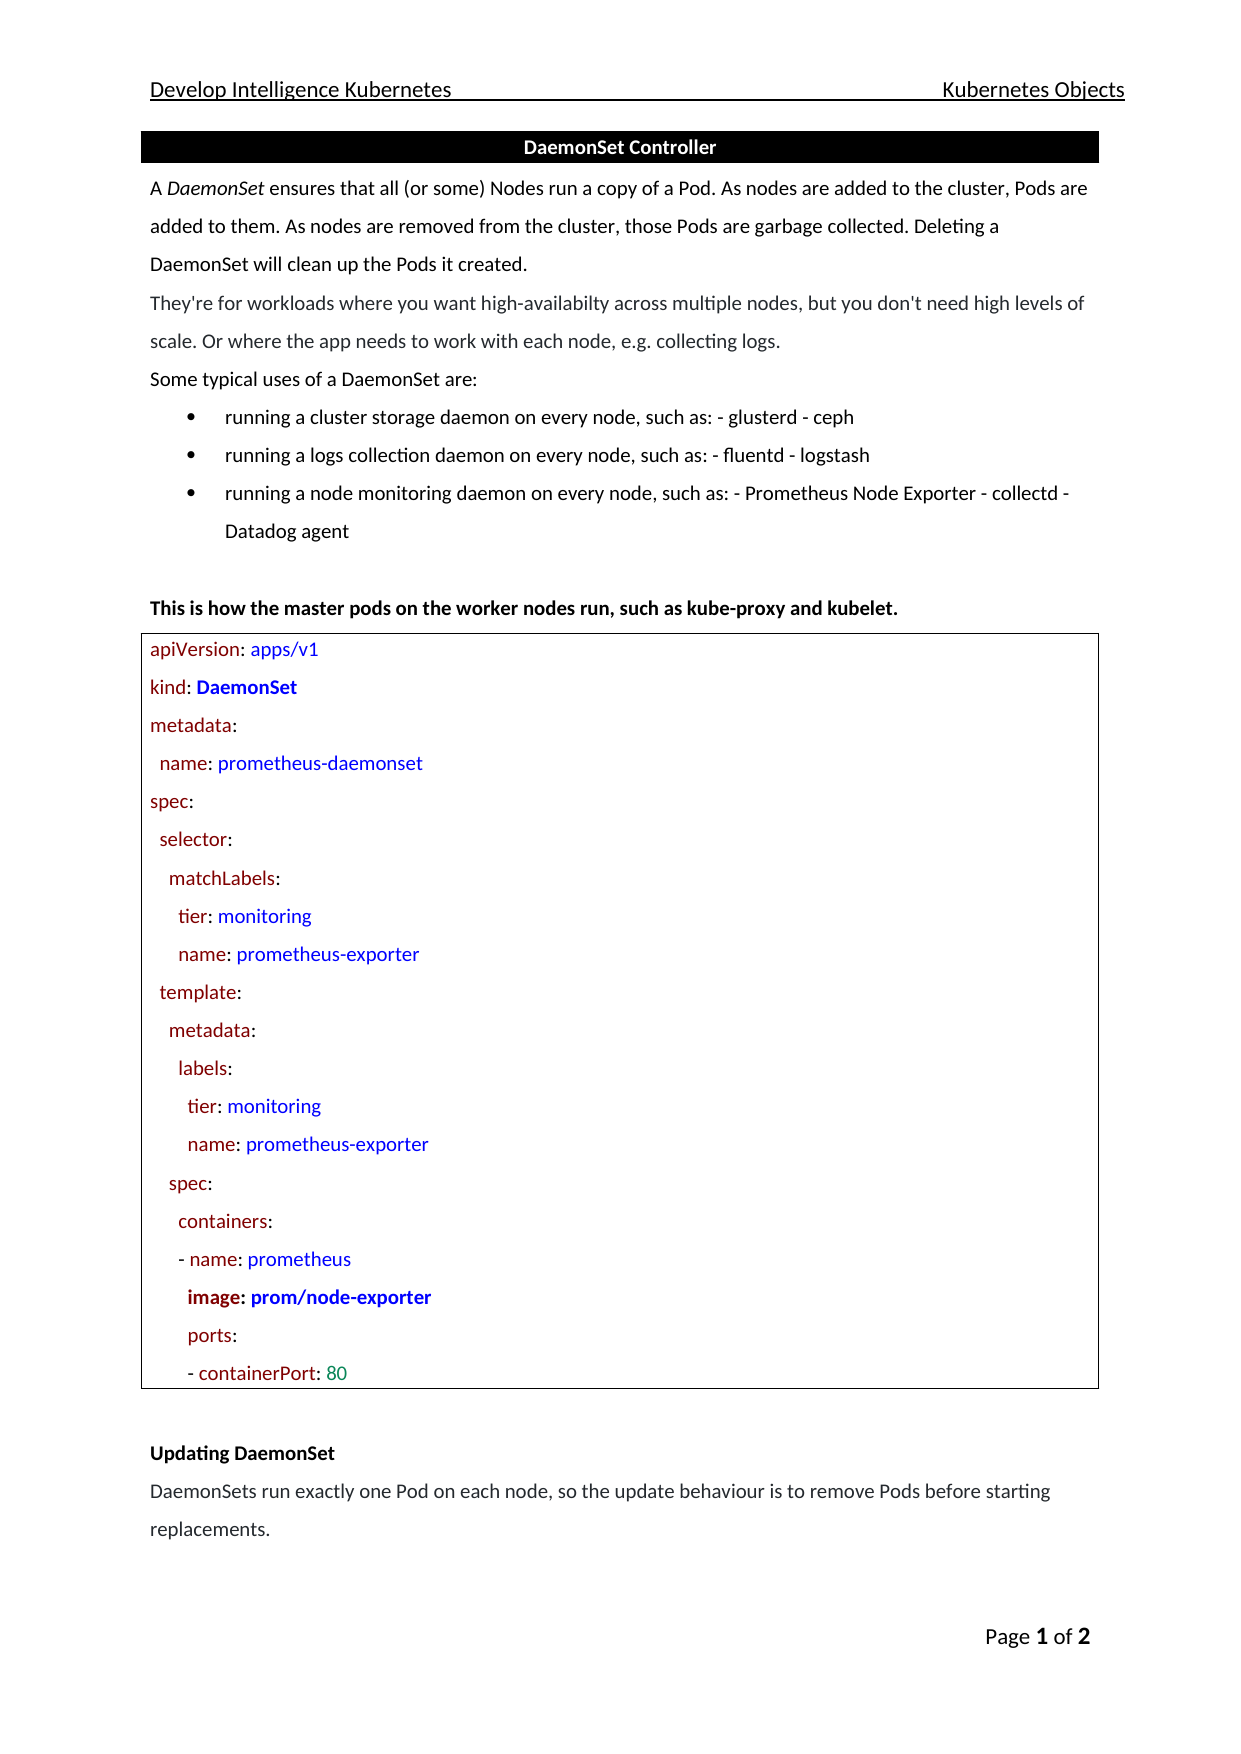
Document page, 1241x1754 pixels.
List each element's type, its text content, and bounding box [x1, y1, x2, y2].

text name: prometheus-exporter [142, 938, 1098, 966]
text name: prometheus-exporter [142, 1128, 1098, 1157]
list running a cluster storage daemon on every node, such as: - glusterd - ceph [187, 404, 1090, 429]
list running a logs collection daemon on every node, such as: - fluentd - logstash [187, 442, 1090, 468]
text labels: [142, 1052, 1098, 1081]
text ports: [142, 1319, 1098, 1348]
text name: prometheus-daemonset [142, 747, 1098, 776]
text image: prom/node-exporter [142, 1281, 1098, 1309]
text - name: prometheus [142, 1243, 1098, 1271]
subtitle DaemonSet Controller [142, 132, 1098, 162]
text kind: DaemonSet [142, 671, 1098, 699]
text matchLabels: [142, 862, 1098, 890]
text This is how the master pods on the worker nodes run, such as kube-proxy and kubelet. [150, 595, 1090, 620]
text selector: [142, 823, 1098, 852]
text They're for workloads where you want high-availabilty across multiple nodes, but you don't need high levels of scale. Or where the app needs to work with each node, e.g. collecting logs. [150, 290, 1090, 353]
text Some typical uses of a DaemonSet are: [150, 366, 1090, 391]
text apiVersion: apps/v1 [142, 634, 1098, 661]
text containers: [142, 1205, 1098, 1233]
text spec: [142, 785, 1098, 814]
text metadata: [142, 709, 1098, 738]
text Updating DaemonSet [150, 1440, 1090, 1465]
list running a node monitoring daemon on every node, such as: - Prometheus Node Exporter - collectd - Datadog agent [187, 480, 1090, 544]
text tier: monitoring [142, 1090, 1098, 1119]
text spec: [142, 1167, 1098, 1195]
text metadata: [142, 1014, 1098, 1043]
text DaemonSets run exactly one Pod on each node, so the update behaviour is to remove Pods before starting replacements. [150, 1478, 1090, 1541]
text tier: monitoring [142, 900, 1098, 928]
text template: [142, 976, 1098, 1004]
text - containerPort: 80 [142, 1357, 1098, 1388]
text A DaemonSet ensures that all (or some) Nodes run a copy of a Pod. As nodes are added to the cluster, Pods are added to them. As nodes are removed from the cluster, those Pods are garbage collected. Deleting a DaemonSet will clean up the Pods it created. [150, 175, 1090, 277]
